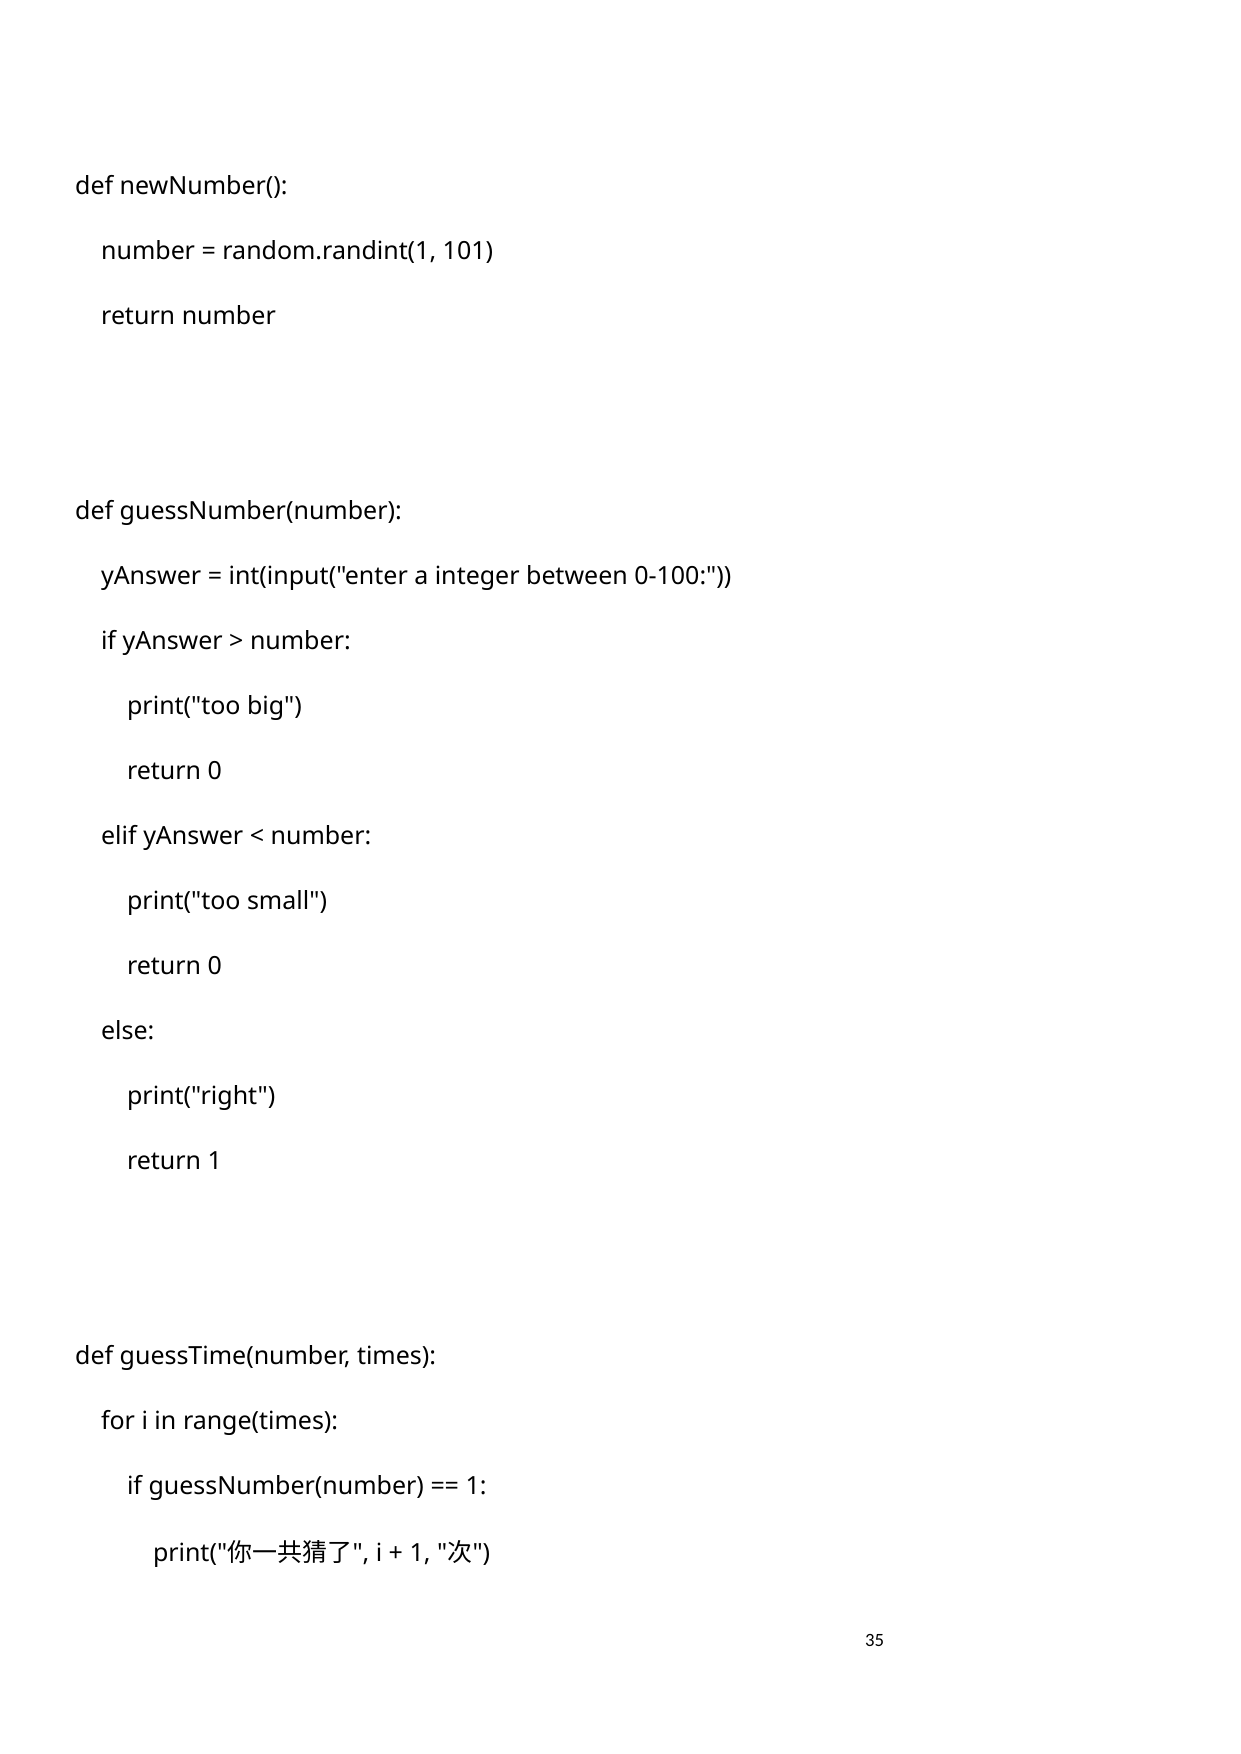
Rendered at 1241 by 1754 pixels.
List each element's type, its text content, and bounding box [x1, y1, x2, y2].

text print("too small") [75, 868, 1165, 933]
text def guessTime(number, times): [75, 1323, 1165, 1388]
text return 0 [75, 933, 1165, 998]
text if yAnswer > number: [75, 608, 1165, 673]
text elif yAnswer < number: [75, 803, 1165, 868]
text if guessNumber(number) == 1: [75, 1453, 1165, 1518]
text return 0 [75, 738, 1165, 803]
text print("你一共猜了", i + 1, "次") [75, 1518, 1165, 1583]
text return 1 [75, 1128, 1165, 1193]
text def newNumber(): [75, 153, 1165, 218]
text print("right") [75, 1063, 1165, 1128]
text return number [75, 283, 1165, 348]
text else: [75, 998, 1165, 1063]
text def guessNumber(number): [75, 478, 1165, 543]
text yAnswer = int(input("enter a integer between 0-100:")) [75, 543, 1165, 608]
text number = random.randint(1, 101) [75, 218, 1165, 283]
text print("too big") [75, 673, 1165, 738]
text for i in range(times): [75, 1388, 1165, 1453]
